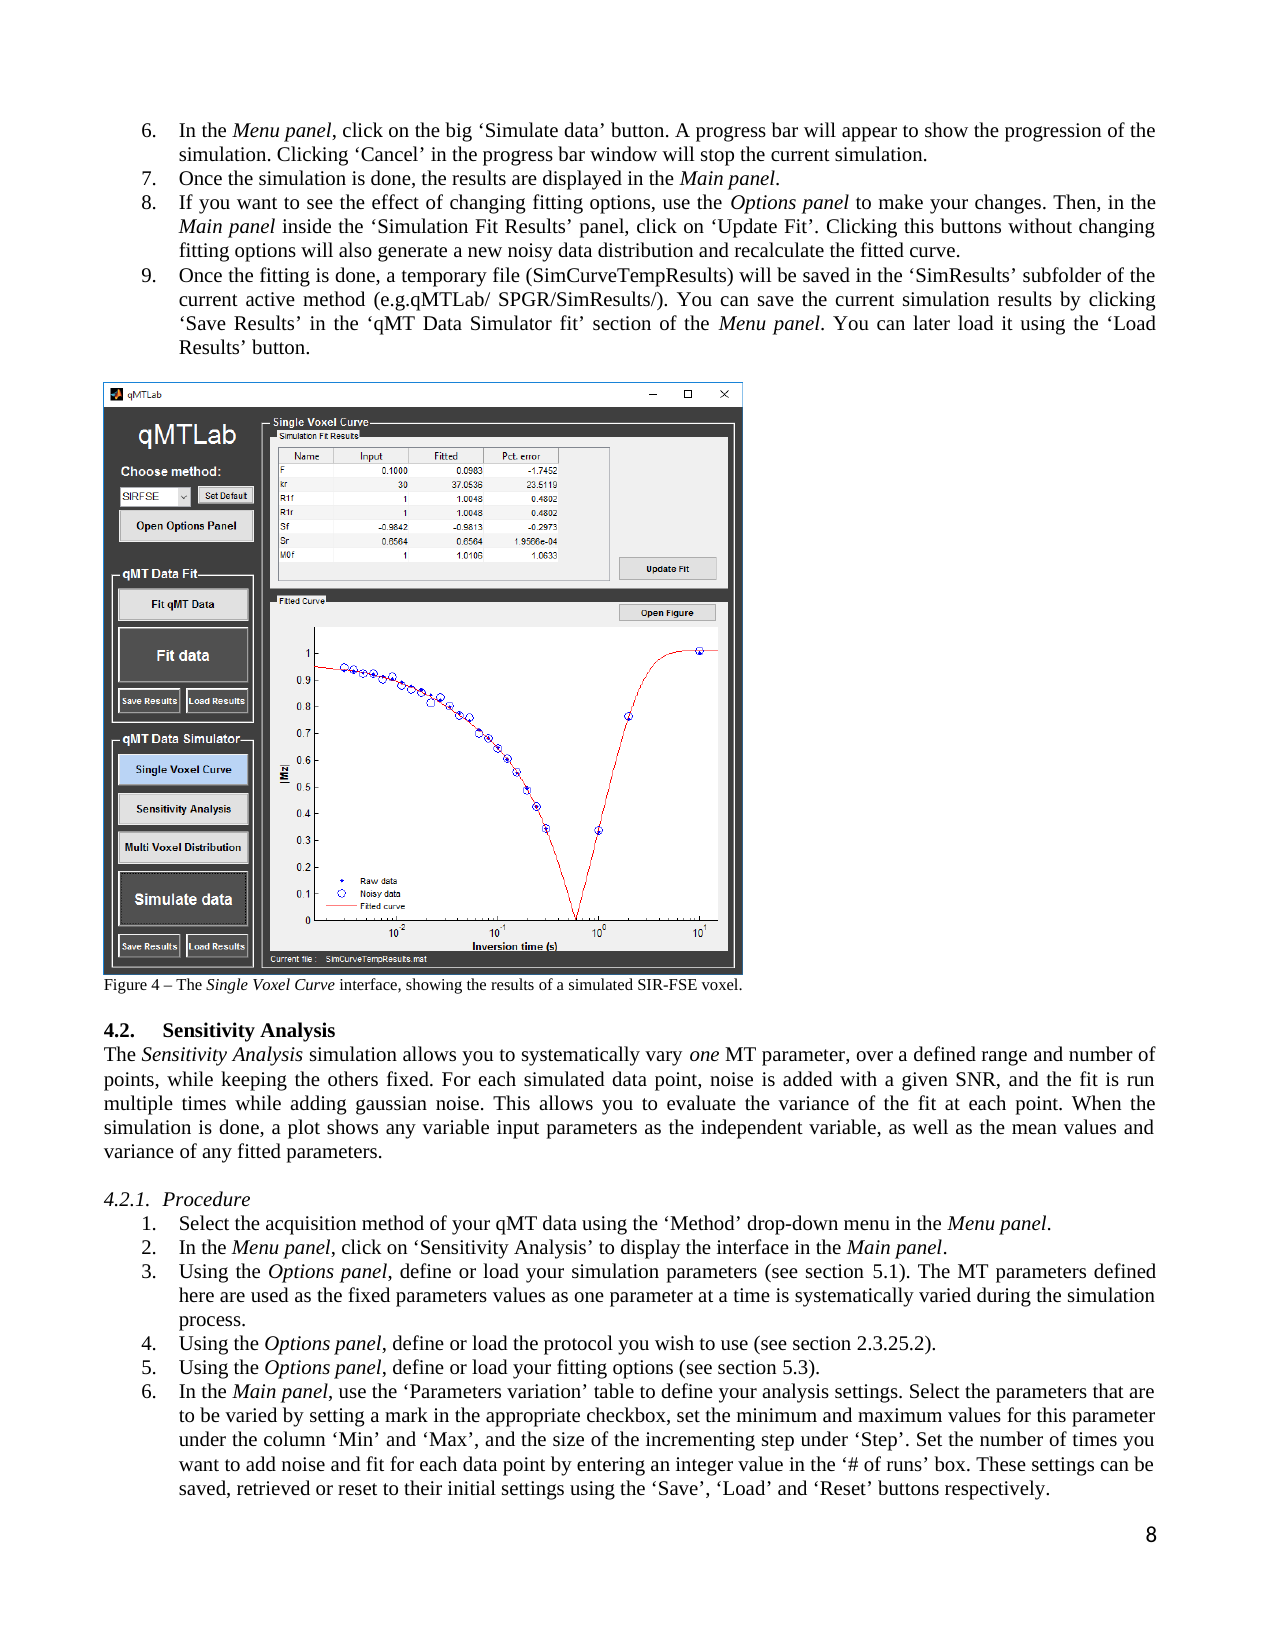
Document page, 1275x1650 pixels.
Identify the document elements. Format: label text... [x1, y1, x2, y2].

list If you want to see the effect of changing fitting options, use the Options panel to make your changes. Then, in the Main panel inside the ‘Simulation Fit Results’ panel, click on ‘Update Fit’. Clicking this buttons without changing fitting options will also generate a new noisy data distribution and recalculate the fitted curve. [141, 190, 1157, 262]
picture [103, 382, 743, 975]
list Select the acquisition method of your qMT data using the ‘Method’ drop-down menu in the Menu panel. [141, 1211, 1157, 1235]
list In the Main panel, use the ‘Parameters variation’ table to define your analysis settings. Select the parameters that are to be varied by setting a mark in the appropriate checkbox, set the minimum and maximum values for this parameter under the column ‘Min’ and ‘Max’, and the size of the incrementing step under ‘Step’. Set the number of times you want to add noise and fit for each data point by entering an integer value in the ‘# of runs’ box. These settings can be saved, retrieved or reset to their initial settings using the ‘Save’, ‘Load’ and ‘Reset’ buttons respectively. [141, 1379, 1157, 1499]
list In the Menu panel, click on ‘Sensitivity Analysis’ to display the interface in the Main panel. [141, 1235, 1157, 1259]
text Figure 4 – The Single Voxel Curve interface, showing the results of a simulated SIR-FSE voxel. [103, 975, 1157, 994]
list Once the simulation is done, the results are displayed in the Main panel. [141, 166, 1157, 190]
list Using the Options panel, define or load your simulation parameters (see section 5.1). The MT parameters defined here are used as the fixed parameters values as one parameter at a time is systematically varied during the simulation process. [141, 1259, 1157, 1331]
list Using the Options panel, define or load your fitting options (see section 5.3). [141, 1355, 1157, 1379]
list Once the fitting is done, a temporary file (SimCurveTempResults) will be saved in the ‘SimResults’ subfolder of the current active method (e.g.qMTLab/ SPGR/SimResults/). You can save the current simulation results by clicking ‘Save Results’ in the ‘qMT Data Simulator fit’ section of the Menu panel. You can later load it using the ‘Load Results’ button. [141, 262, 1157, 359]
text The Sensitivity Analysis simulation allows you to systematically vary one MT parameter, over a defined range and number of points, while keeping the others fixed. For each simulated data point, noise is added with a given SNR, and the fit is run multiple times while adding gaussian noise. This allows you to evaluate the variance of the fit at each point. When the simulation is done, a plot shows any variable input parameters as the independent variable, as well as the mean values and variance of any fitted parameters. [103, 1042, 1157, 1163]
list Using the Options panel, define or load the protocol you wish to use (see section 5.2). [141, 1331, 1157, 1355]
text Sensitivity Analysis [103, 1018, 1157, 1042]
text Procedure [103, 1187, 1157, 1211]
list In the Menu panel, click on the big ‘Simulate data’ button. A progress bar will appear to show the progression of the simulation. Clicking ‘Cancel’ in the progress bar window will stop the current simulation. [141, 118, 1157, 166]
